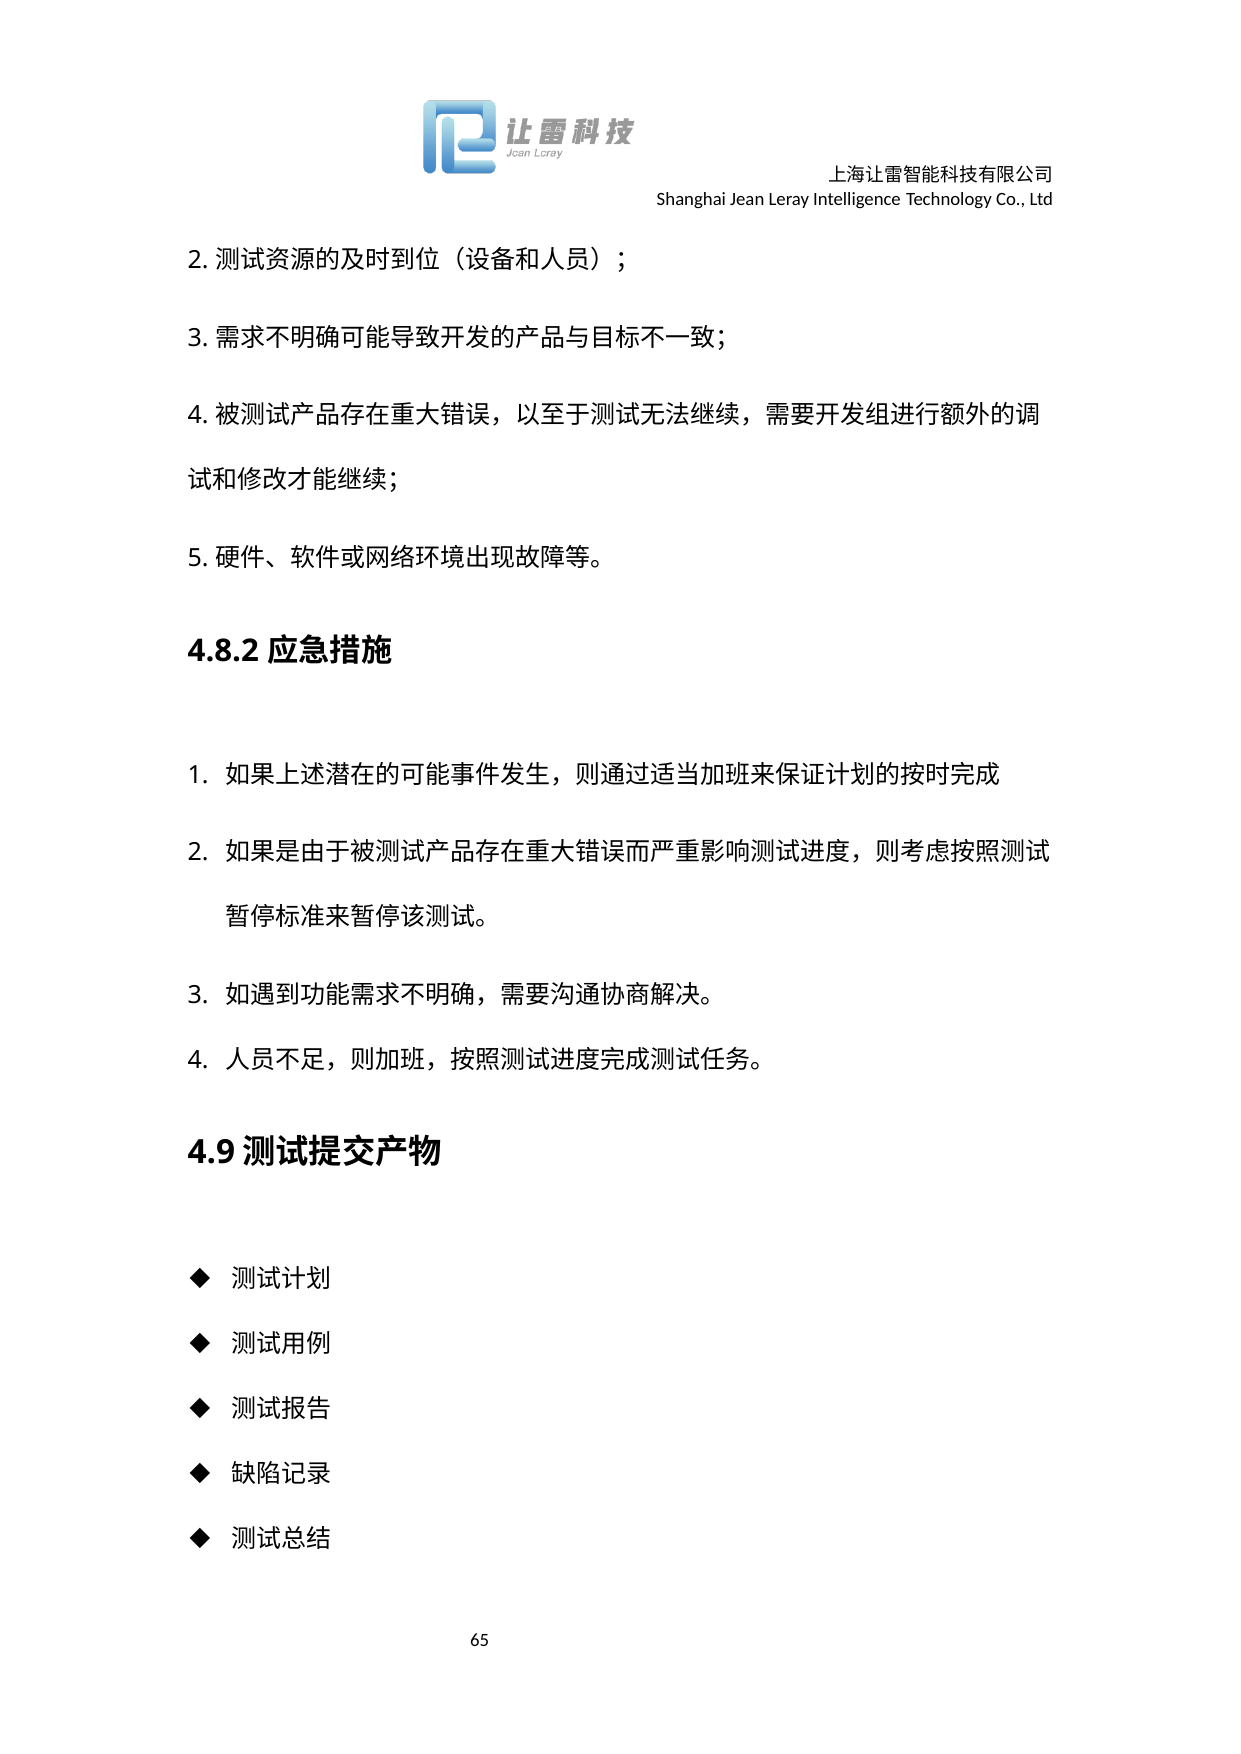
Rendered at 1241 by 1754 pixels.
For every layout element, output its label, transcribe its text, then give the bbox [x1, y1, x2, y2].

text 4. 被测试产品存在重大错误，以至于测试无法继续，需要开发组进行额外的调试和修改才能继续； [187, 381, 1053, 511]
list 如遇到功能需求不明确，需要沟通协商解决。 [187, 960, 1053, 1025]
list 人员不足，则加班，按照测试进度完成测试任务。 [187, 1025, 1053, 1090]
list 测试计划 [187, 1244, 1053, 1309]
list 测试用例 [187, 1309, 1053, 1374]
list 缺陷记录 [187, 1439, 1053, 1504]
list 测试总结 [187, 1504, 1053, 1569]
list 如果是由于被测试产品存在重大错误而严重影响测试进度，则考虑按照测试暂停标准来暂停该测试。 [187, 817, 1053, 947]
subtitle 4.8.2 应急措施 [187, 615, 1053, 680]
text 3. 需求不明确可能导致开发的产品与目标不一致； [187, 303, 1053, 368]
text 5. 硬件、软件或网络环境出现故障等。 [187, 523, 1053, 588]
list 如果上述潜在的可能事件发生，则通过适当加班来保证计划的按时完成 [187, 740, 1053, 805]
subtitle 4.9测试提交产物 [187, 1117, 1053, 1182]
picture [414, 90, 646, 182]
text 2. 测试资源的及时到位（设备和人员）； [187, 226, 1053, 291]
list 测试报告 [187, 1374, 1053, 1439]
